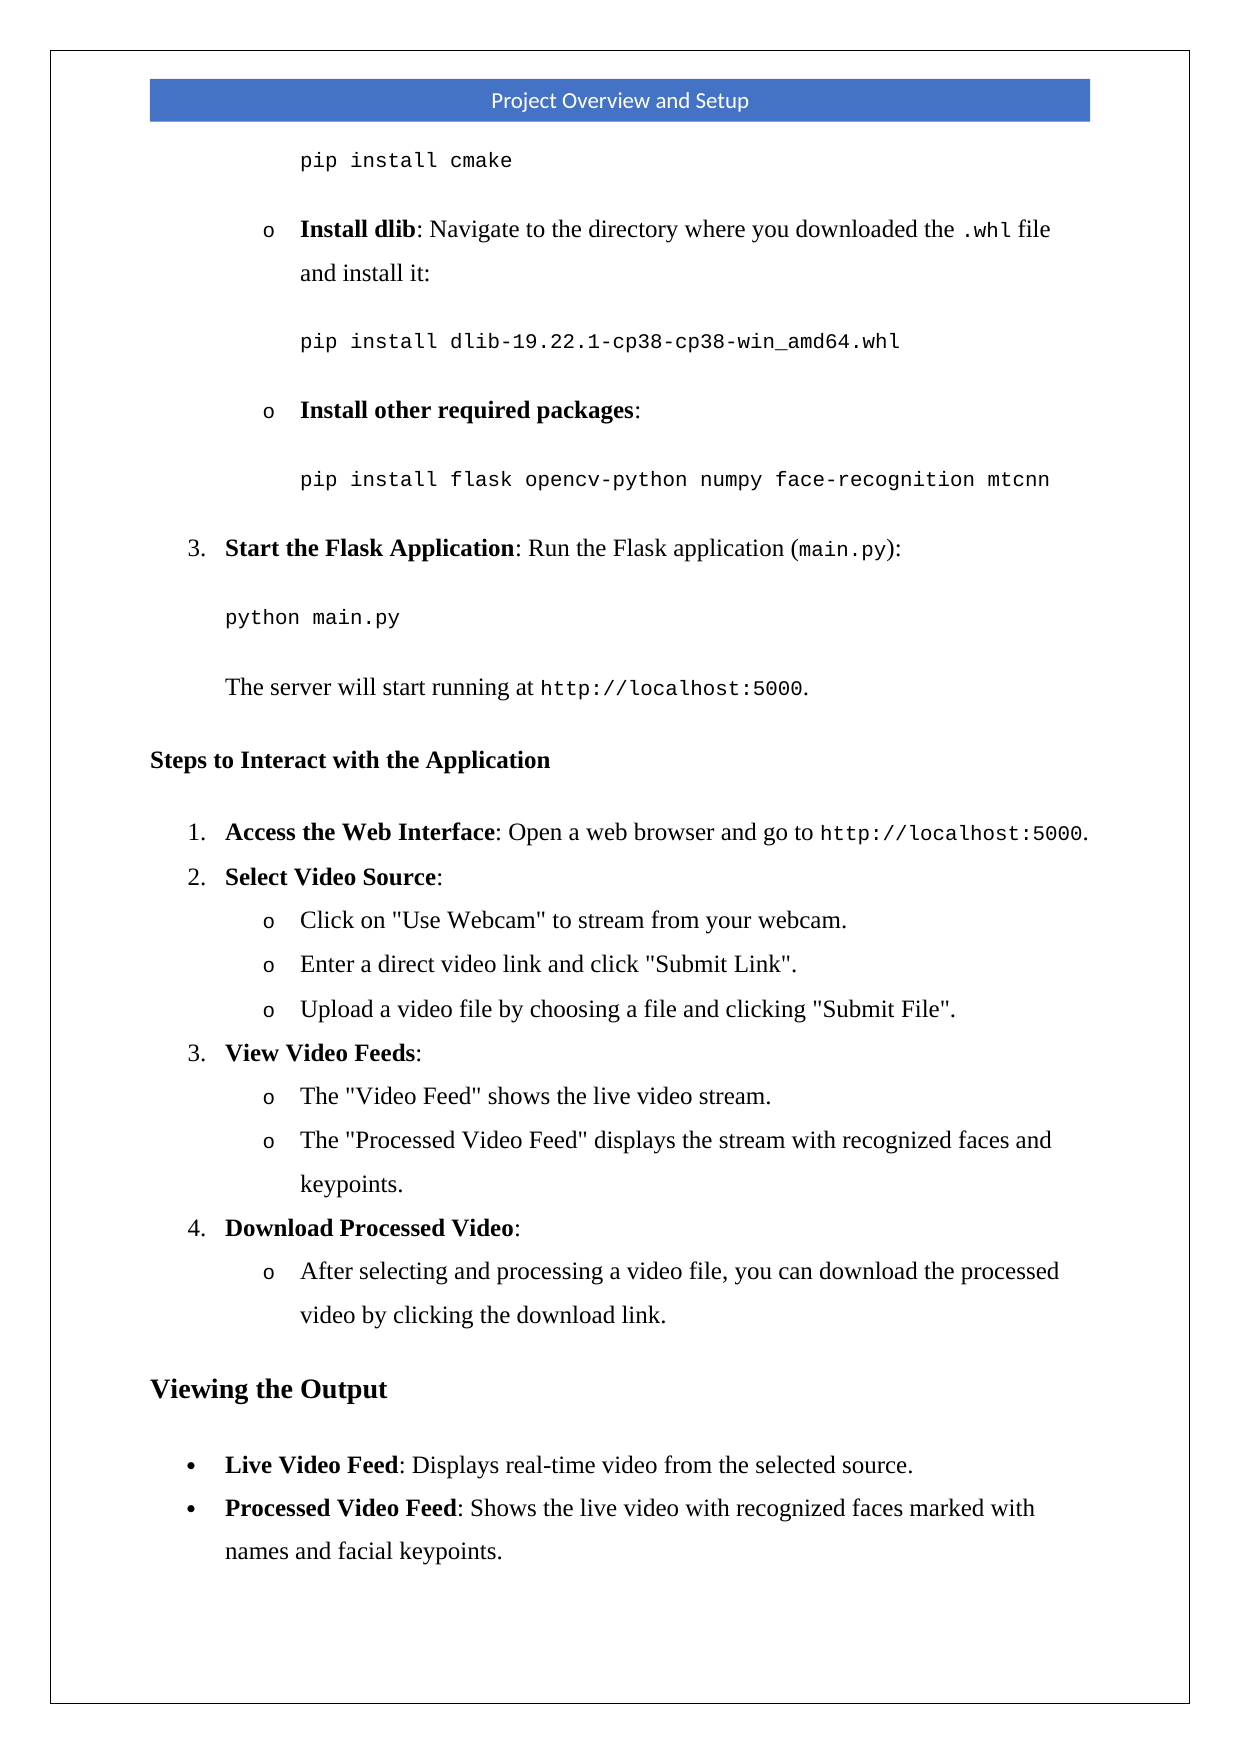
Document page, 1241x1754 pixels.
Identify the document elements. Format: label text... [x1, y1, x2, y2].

text Viewing the Output [150, 1372, 1090, 1404]
list Select Video Source: [187, 862, 1090, 891]
list After selecting and processing a video file, you can download the processed video by clicking the download link. [262, 1256, 1090, 1328]
list The "Video Feed" shows the live video stream. [262, 1081, 1090, 1111]
list Download Processed Video: [187, 1213, 1090, 1241]
list Enter a direct video link and click "Submit Link". [262, 949, 1090, 979]
text Steps to Interact with the Application [150, 745, 1090, 774]
text pip install cmake [300, 150, 1090, 174]
text python main.py [225, 607, 1090, 631]
list Install dlib: Navigate to the directory where you downloaded the .whl file and install it: [262, 214, 1090, 287]
text pip install flask opencv-python numpy face-recognition mtcnn [300, 469, 1090, 493]
list View Video Feeds: [187, 1038, 1090, 1067]
list Live Video Feed: Displays real-time video from the selected source. [187, 1450, 1090, 1478]
list Access the Web Interface: Open a web browser and go to http://localhost:5000. [187, 817, 1090, 847]
list Start the Flask Application: Run the Flask application (main.py): [187, 533, 1090, 563]
list Click on "Use Webcam" to stream from your webcam. [262, 905, 1090, 934]
list Processed Video Feed: Shows the live video with recognized faces marked with names and facial keypoints. [187, 1493, 1090, 1565]
list The "Processed Video Feed" displays the stream with recognized faces and keypoints. [262, 1126, 1090, 1198]
text The server will start running at http://localhost:5000. [225, 672, 1090, 701]
list Upload a video file by choosing a file and clicking "Submit File". [262, 994, 1090, 1023]
list Install other required packages: [262, 395, 1090, 425]
text pip install dlib-19.22.1-cp38-cp38-win_amd64.whl [300, 331, 1090, 354]
